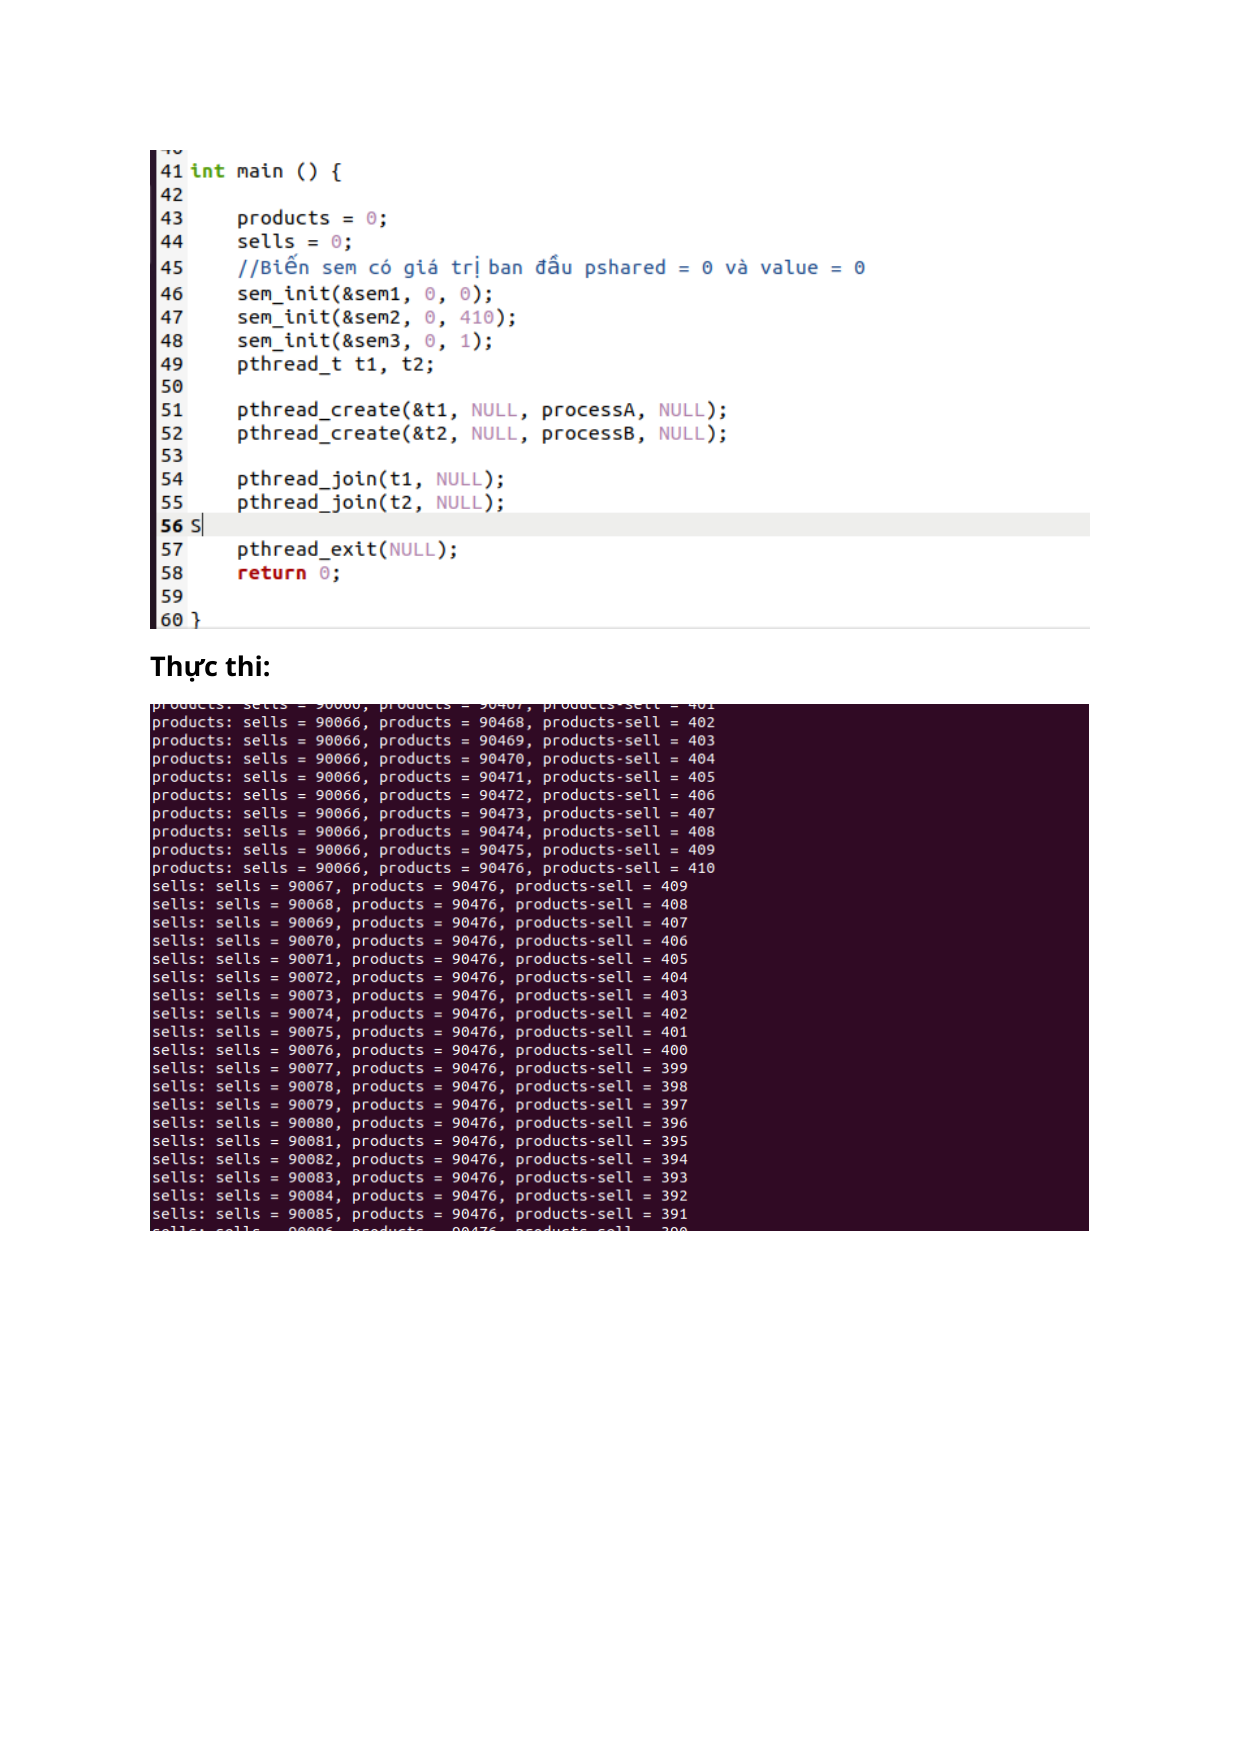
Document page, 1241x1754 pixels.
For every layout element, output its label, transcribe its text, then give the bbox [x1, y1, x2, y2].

picture [150, 704, 1089, 1231]
text Thực thi: [150, 648, 1090, 685]
picture [150, 150, 1090, 629]
